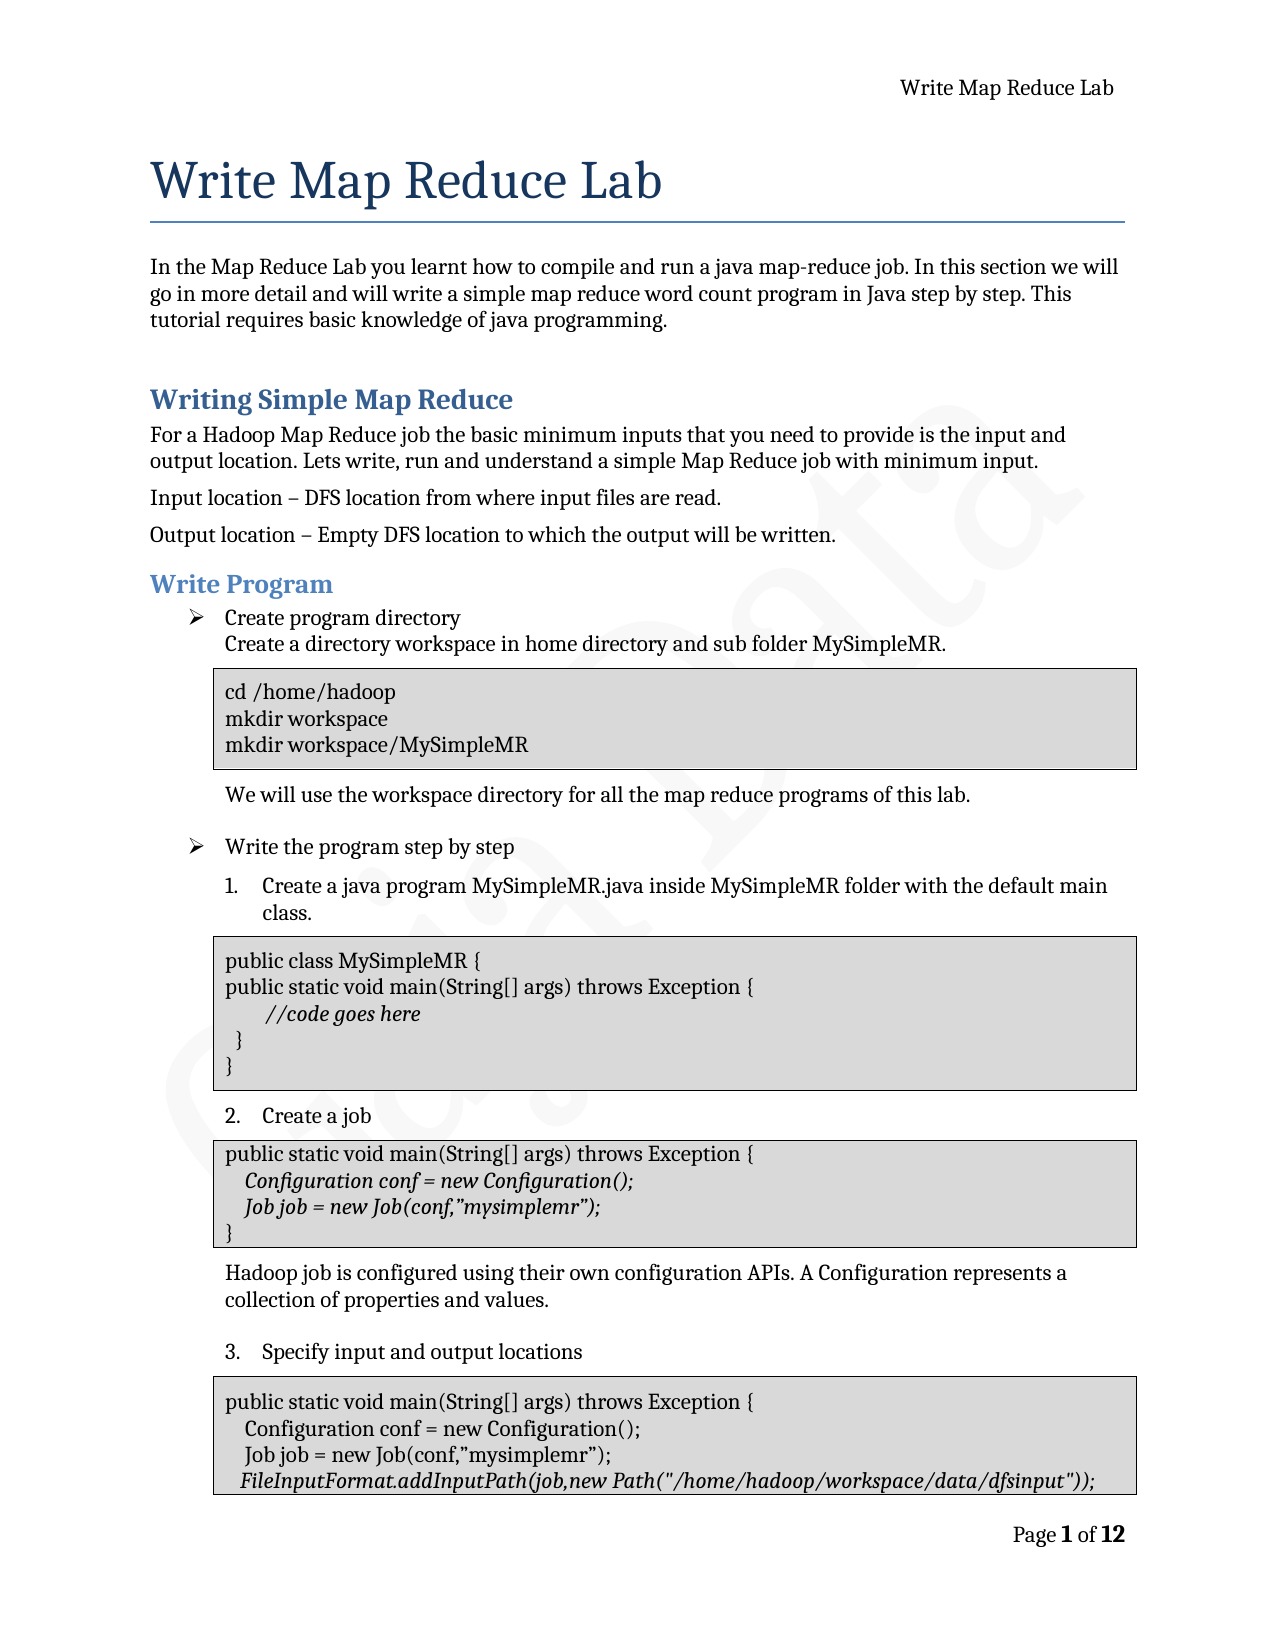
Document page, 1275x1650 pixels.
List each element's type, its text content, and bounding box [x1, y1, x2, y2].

table_header cd /home/hadoop mkdir workspace mkdir workspace/MySimpleMR [214, 669, 1136, 768]
text In the Map Reduce Lab you learnt how to compile and run a java map-reduce job. In this section we will go in more detail and will write a simple map reduce word count program in Java step by step. This tutorial requires basic knowledge of java programming. [150, 254, 1125, 333]
title Write Map Reduce Lab [150, 150, 1125, 221]
list Specify input and output locations [225, 1339, 1125, 1366]
table_header public class MySimpleMR { public static void main(String[] args) throws Exception { //code goes here } } [214, 937, 1136, 1090]
subtitle Writing Simple Map Reduce [150, 383, 1125, 417]
text We will use the workspace directory for all the map reduce programs of this lab. [225, 781, 1125, 808]
subtitle Write Program [150, 569, 1125, 600]
text Output location – Empty DFS location to which the output will be written. [150, 521, 1125, 548]
list Create a java program MySimpleMR.java inside MySimpleMR folder with the default main class. [225, 873, 1125, 926]
list Write the program step by step [187, 834, 1125, 861]
text Create a directory workspace in home directory and sub folder MySimpleMR. [150, 631, 1125, 657]
list Create program directory [187, 604, 1125, 631]
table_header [214, 1377, 1136, 1494]
text collection of properties and values. [150, 1286, 1125, 1313]
text For a Hadoop Map Reduce job the basic minimum inputs that you need to provide is the input and output location. Lets write, run and understand a simple Map Reduce job with minimum input. [150, 422, 1125, 474]
text Hadoop job is configured using their own configuration APIs. A Configuration represents a [150, 1260, 1125, 1286]
text Input location – DFS location from where input files are read. [150, 485, 1125, 511]
list Create a job [225, 1103, 1125, 1130]
table_header public static void main(String[] args) throws Exception { Configuration conf = new Configuration(); Job job = new Job(conf,”mysimplemr”); } [214, 1141, 1136, 1247]
